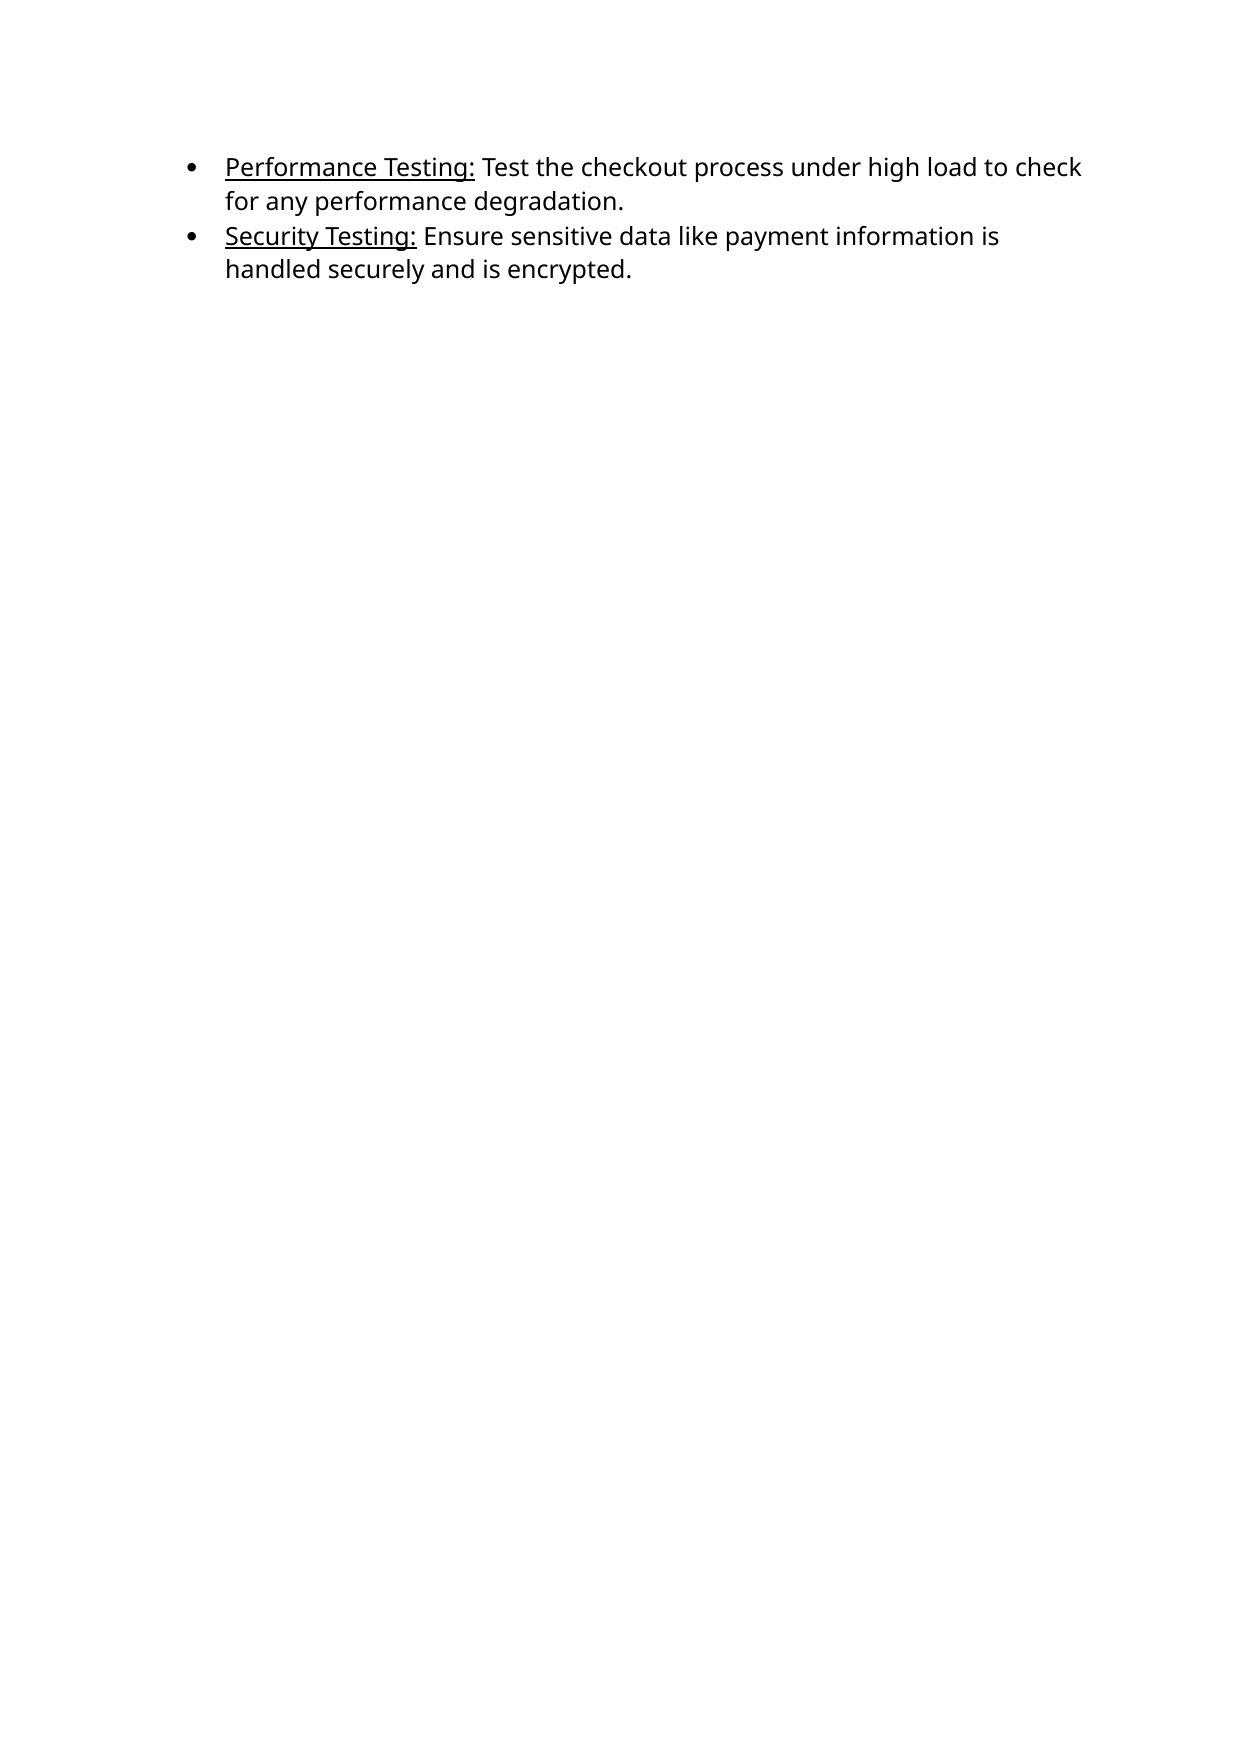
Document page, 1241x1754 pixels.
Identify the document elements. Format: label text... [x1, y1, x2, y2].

list Security Testing: Ensure sensitive data like payment information is handled securely and is encrypted. [187, 218, 1090, 286]
list Performance Testing: Test the checkout process under high load to check for any performance degradation. [187, 150, 1090, 218]
